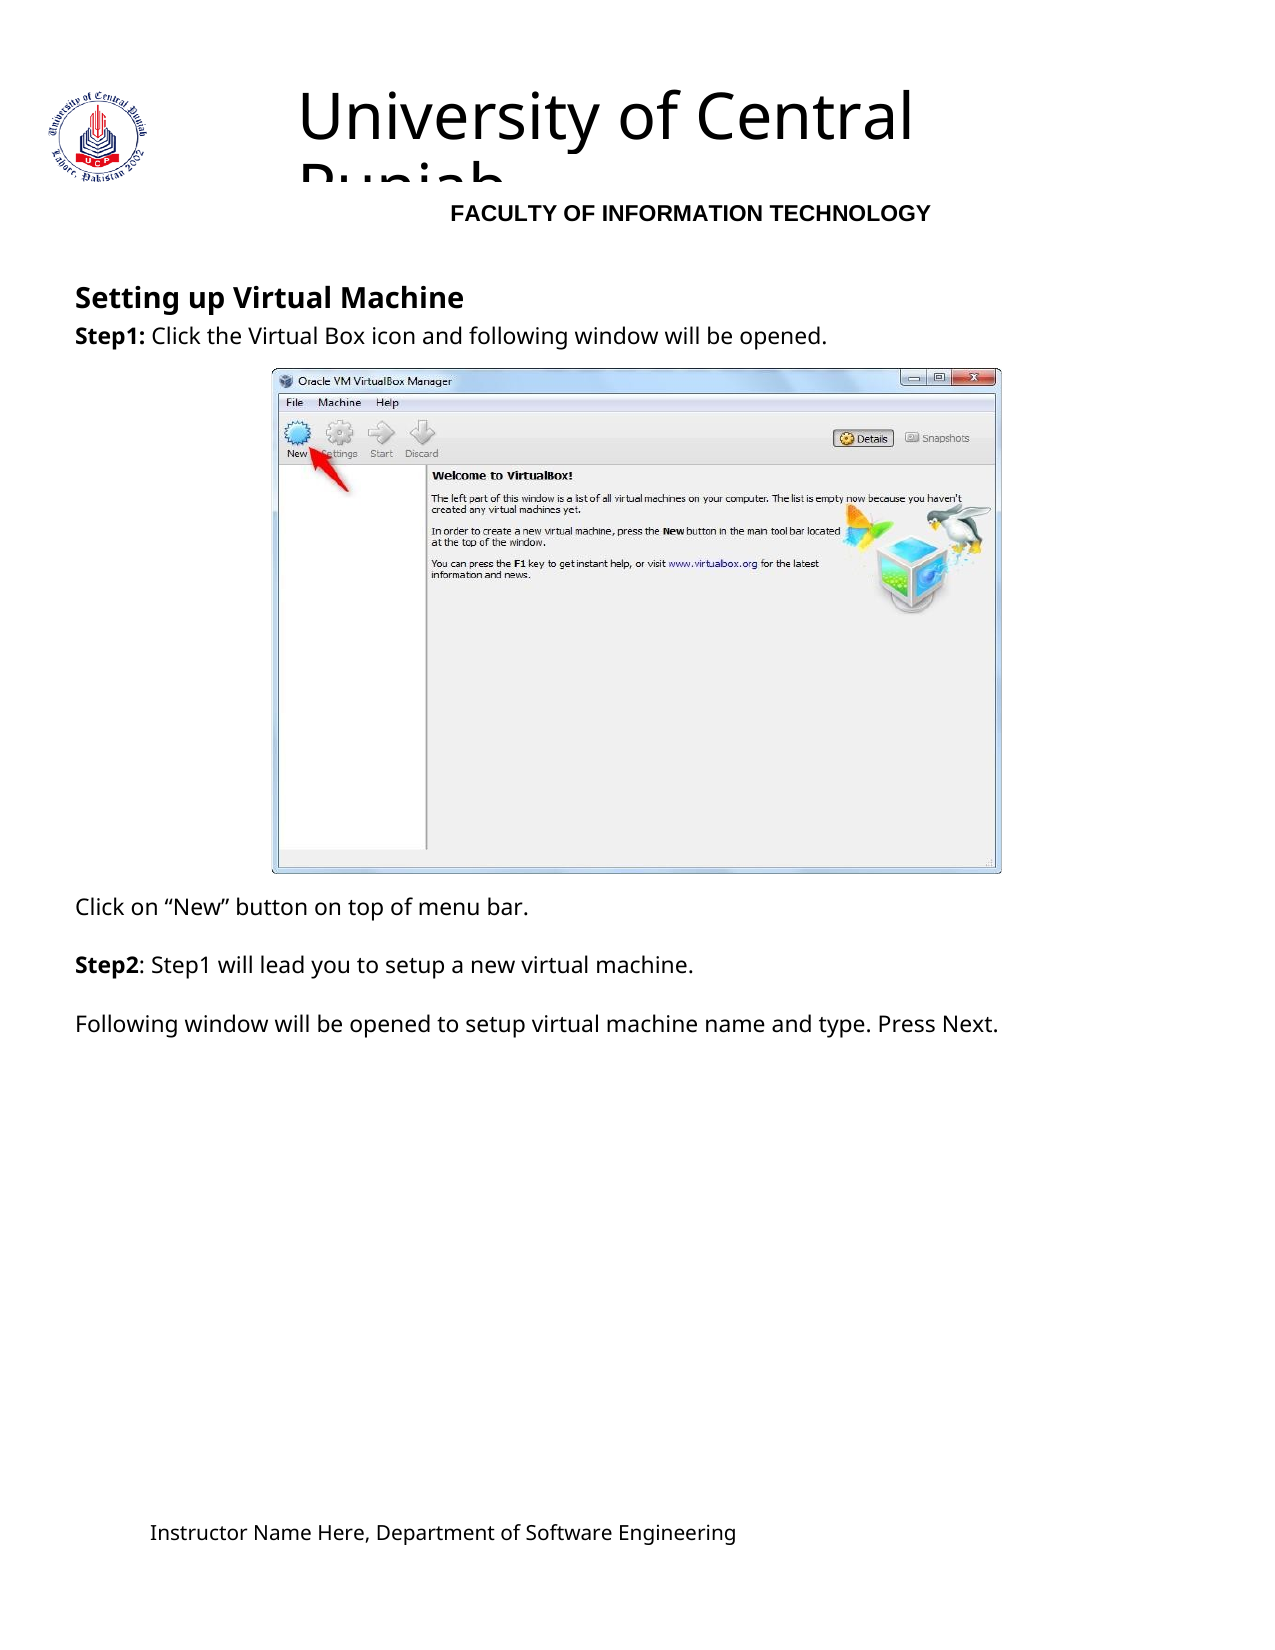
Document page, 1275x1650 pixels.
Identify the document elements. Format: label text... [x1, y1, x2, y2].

picture [271, 368, 1002, 874]
text Step2: Step1 will lead you to setup a new virtual machine. [75, 949, 1212, 981]
text Following window will be opened to setup virtual machine name and type. Press Next. [75, 1008, 1212, 1039]
picture [48, 91, 147, 182]
text Step1: Click the Virtual Box icon and following window will be opened. [75, 319, 1212, 351]
subtitle Setting up Virtual Machine [75, 277, 1212, 317]
